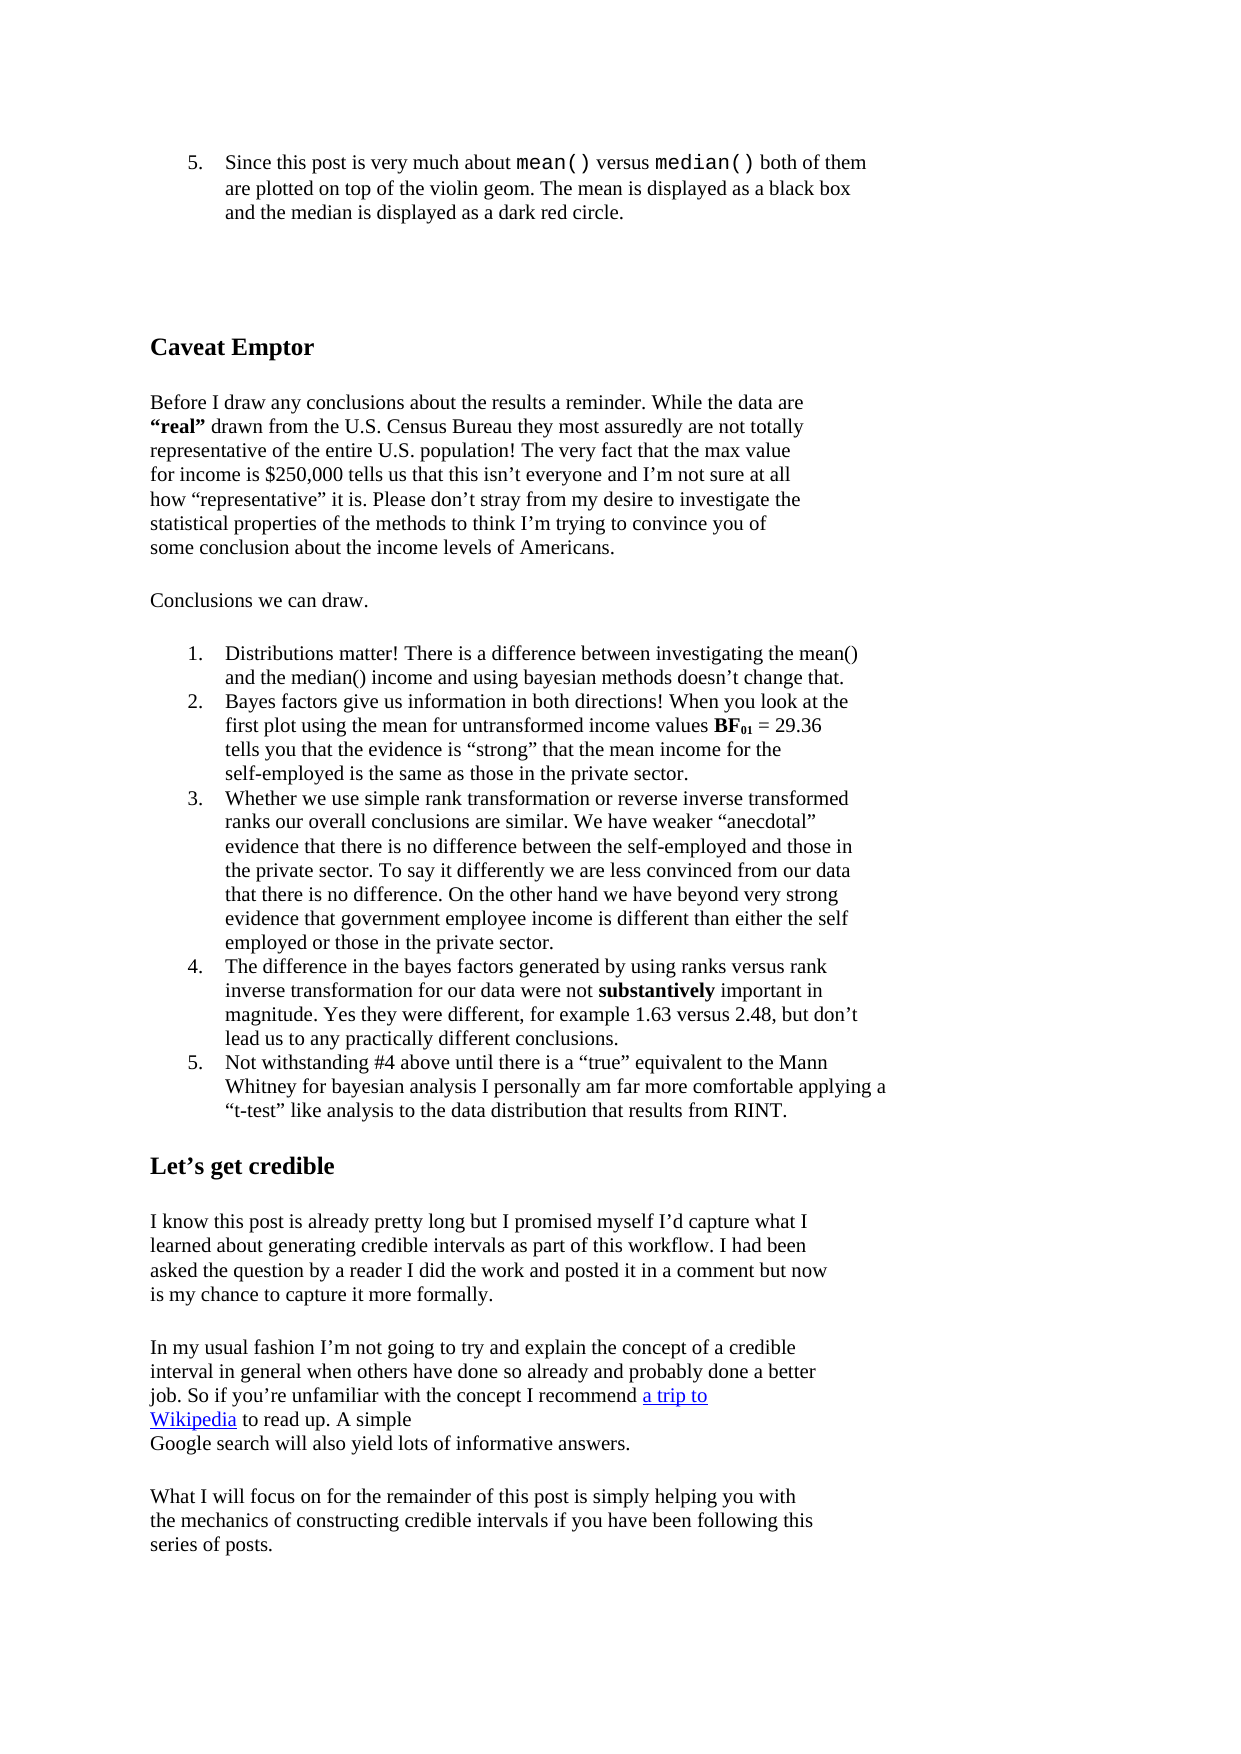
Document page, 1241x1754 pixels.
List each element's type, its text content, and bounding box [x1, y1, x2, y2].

text Caveat Emptor [150, 332, 1090, 361]
text What I will focus on for the remainder of this post is simply helping you with the mechanics of constructing credible intervals if you have been following this series of posts. [150, 1484, 1090, 1556]
list Bayes factors give us information in both directions! When you look at the first plot using the mean for untransformed income values BF01 = 29.36 tells you that the evidence is “strong” that the mean income for the self-employed is the same as those in the private sector. [187, 689, 1090, 785]
list Distributions matter! There is a difference between investigating the mean() and the median() income and using bayesian methods doesn’t change that. [187, 641, 1090, 689]
text Conclusions we can draw. [150, 588, 1090, 612]
list Since this post is very much about mean() versus median() both of them are plotted on top of the violin geom. The mean is displayed as a black box and the median is displayed as a dark red circle. [187, 150, 1090, 224]
text In my usual fashion I’m not going to try and explain the concept of a credible interval in general when others have done so already and probably done a better job. So if you’re unfamiliar with the concept I recommend a trip to Wikipedia to read up. A simple Google search will also yield lots of informative answers. [150, 1335, 1090, 1455]
list Not withstanding #4 above until there is a “true” equivalent to the Mann Whitney for bayesian analysis I personally am far more comfortable applying a “t-test” like analysis to the data distribution that results from RINT. [187, 1050, 1090, 1122]
text Before I draw any conclusions about the results a reminder. While the data are “real” drawn from the U.S. Census Bureau they most assuredly are not totally representative of the entire U.S. population! The very fact that the max value for income is $250,000 tells us that this isn’t everyone and I’m not sure at all how “representative” it is. Please don’t stray from my desire to investigate the statistical properties of the methods to think I’m trying to convince you of some conclusion about the income levels of Americans. [150, 390, 1090, 559]
list Whether we use simple rank transformation or reverse inverse transformed ranks our overall conclusions are similar. We have weaker “anecdotal” evidence that there is no difference between the self-employed and those in the private sector. To say it differently we are less convinced from our data that there is no difference. On the other hand we have beyond very strong evidence that government employee income is different than either the self employed or those in the private sector. [187, 785, 1090, 954]
list The difference in the bayes factors generated by using ranks versus rank inverse transformation for our data were not substantively important in magnitude. Yes they were different, for example 1.63 versus 2.48, but don’t lead us to any practically different conclusions. [187, 954, 1090, 1050]
text I know this post is already pretty long but I promised myself I’d capture what I learned about generating credible intervals as part of this workflow. I had been asked the question by a reader I did the work and posted it in a comment but now is my chance to capture it more formally. [150, 1209, 1090, 1306]
text Let’s get credible [150, 1151, 1090, 1180]
